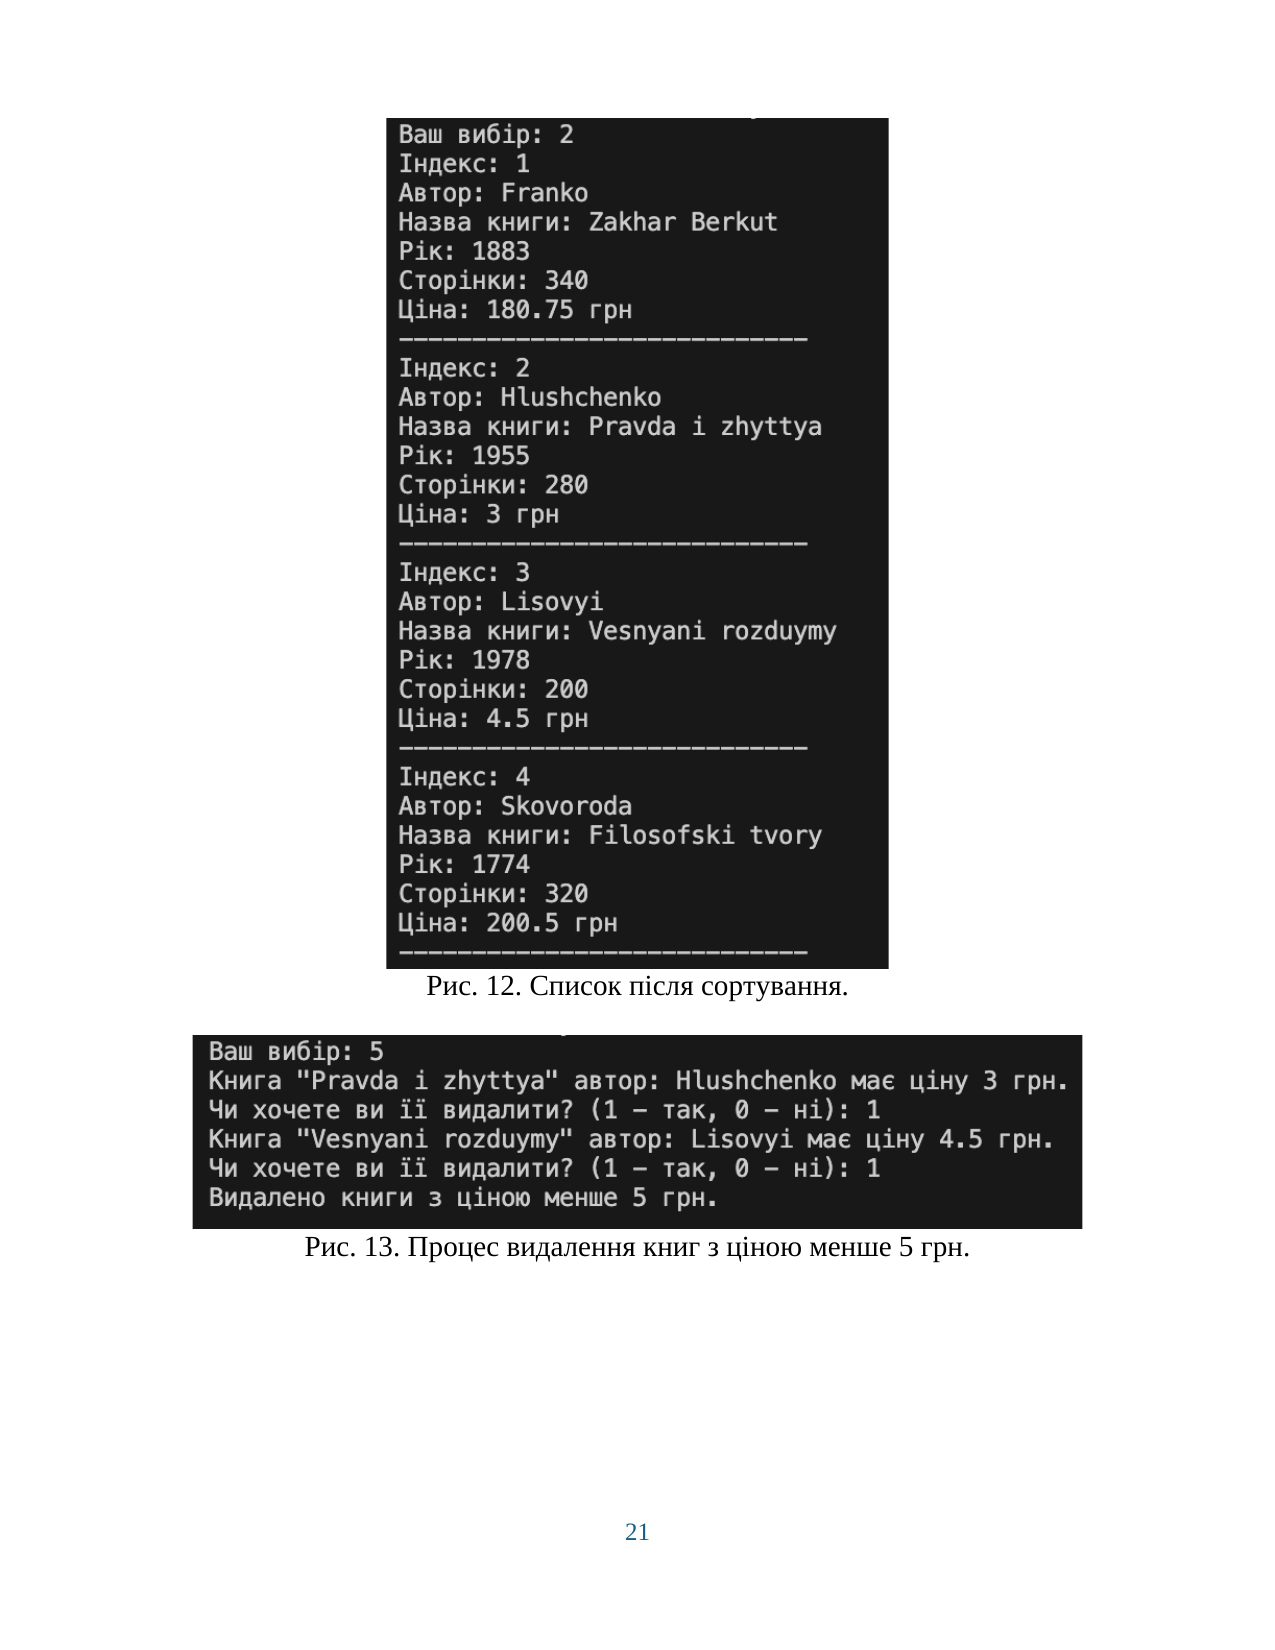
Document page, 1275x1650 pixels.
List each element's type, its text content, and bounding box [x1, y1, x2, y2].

text Рис. 12. Список після сортування. [118, 968, 1157, 1002]
text Рис. 13. Процес видалення книг з ціною менше 5 грн. [118, 1229, 1157, 1262]
picture [192, 1035, 1083, 1229]
picture [386, 118, 889, 969]
